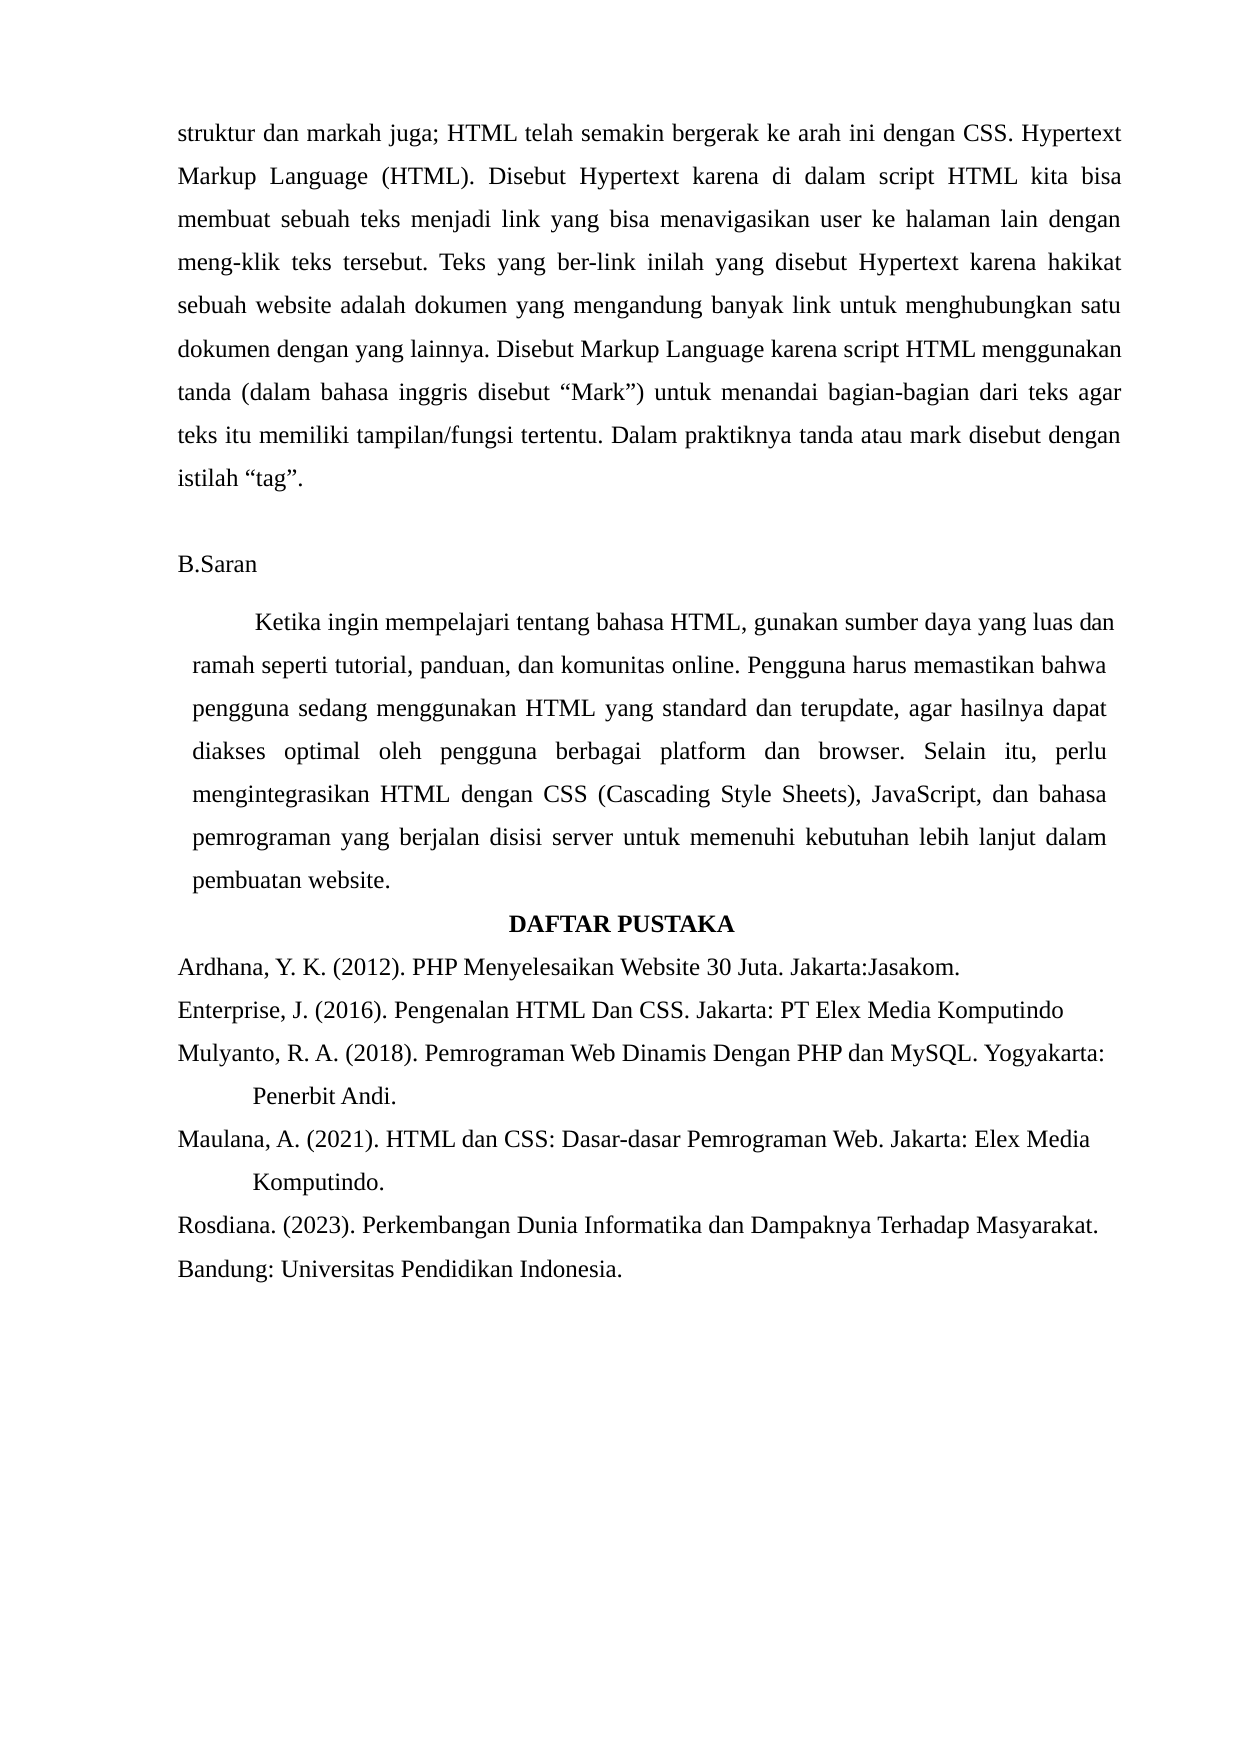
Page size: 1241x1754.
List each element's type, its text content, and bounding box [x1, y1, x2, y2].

text Bandung: Universitas Pendidikan Indonesia. [177, 1254, 1122, 1282]
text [177, 118, 1122, 492]
text Maulana, A. (2021). HTML dan CSS: Dasar-dasar Pemrograman Web. Jakarta: Elex Media [177, 1124, 1122, 1153]
text Enterprise, J. (2016). Pengenalan HTML Dan CSS. Jakarta: PT Elex Media Komputindo [177, 995, 1122, 1024]
text ramah seperti tutorial, panduan, dan komunitas online. Pengguna harus memastikan bahwa pengguna sedang menggunakan HTML yang standard dan terupdate, agar hasilnya dapat diakses optimal oleh pengguna berbagai platform dan browser. Selain itu, perlu mengintegrasikan HTML dengan CSS (Cascading Style Sheets), JavaScript, dan bahasa pemrograman yang berjalan disisi server untuk memenuhi kebutuhan lebih lanjut dalam pembuatan website. [192, 650, 1108, 894]
text B.Saran [177, 549, 1122, 578]
text Rosdiana. (2023). Perkembangan Dunia Informatika dan Dampaknya Terhadap Masyarakat. [177, 1211, 1122, 1239]
text DAFTAR PUSTAKA [477, 909, 1122, 937]
text Komputindo. [252, 1167, 1122, 1196]
text Ketika ingin mempelajari tentang bahasa HTML, gunakan sumber daya yang luas dan [192, 607, 1122, 636]
text Ardhana, Y. K. (2012). PHP Menyelesaikan Website 30 Juta. Jakarta:Jasakom. [177, 952, 1122, 981]
text Penerbit Andi. [177, 1081, 1122, 1110]
text Mulyanto, R. A. (2018). Pemrograman Web Dinamis Dengan PHP dan MySQL. Yogyakarta: [177, 1038, 1122, 1067]
